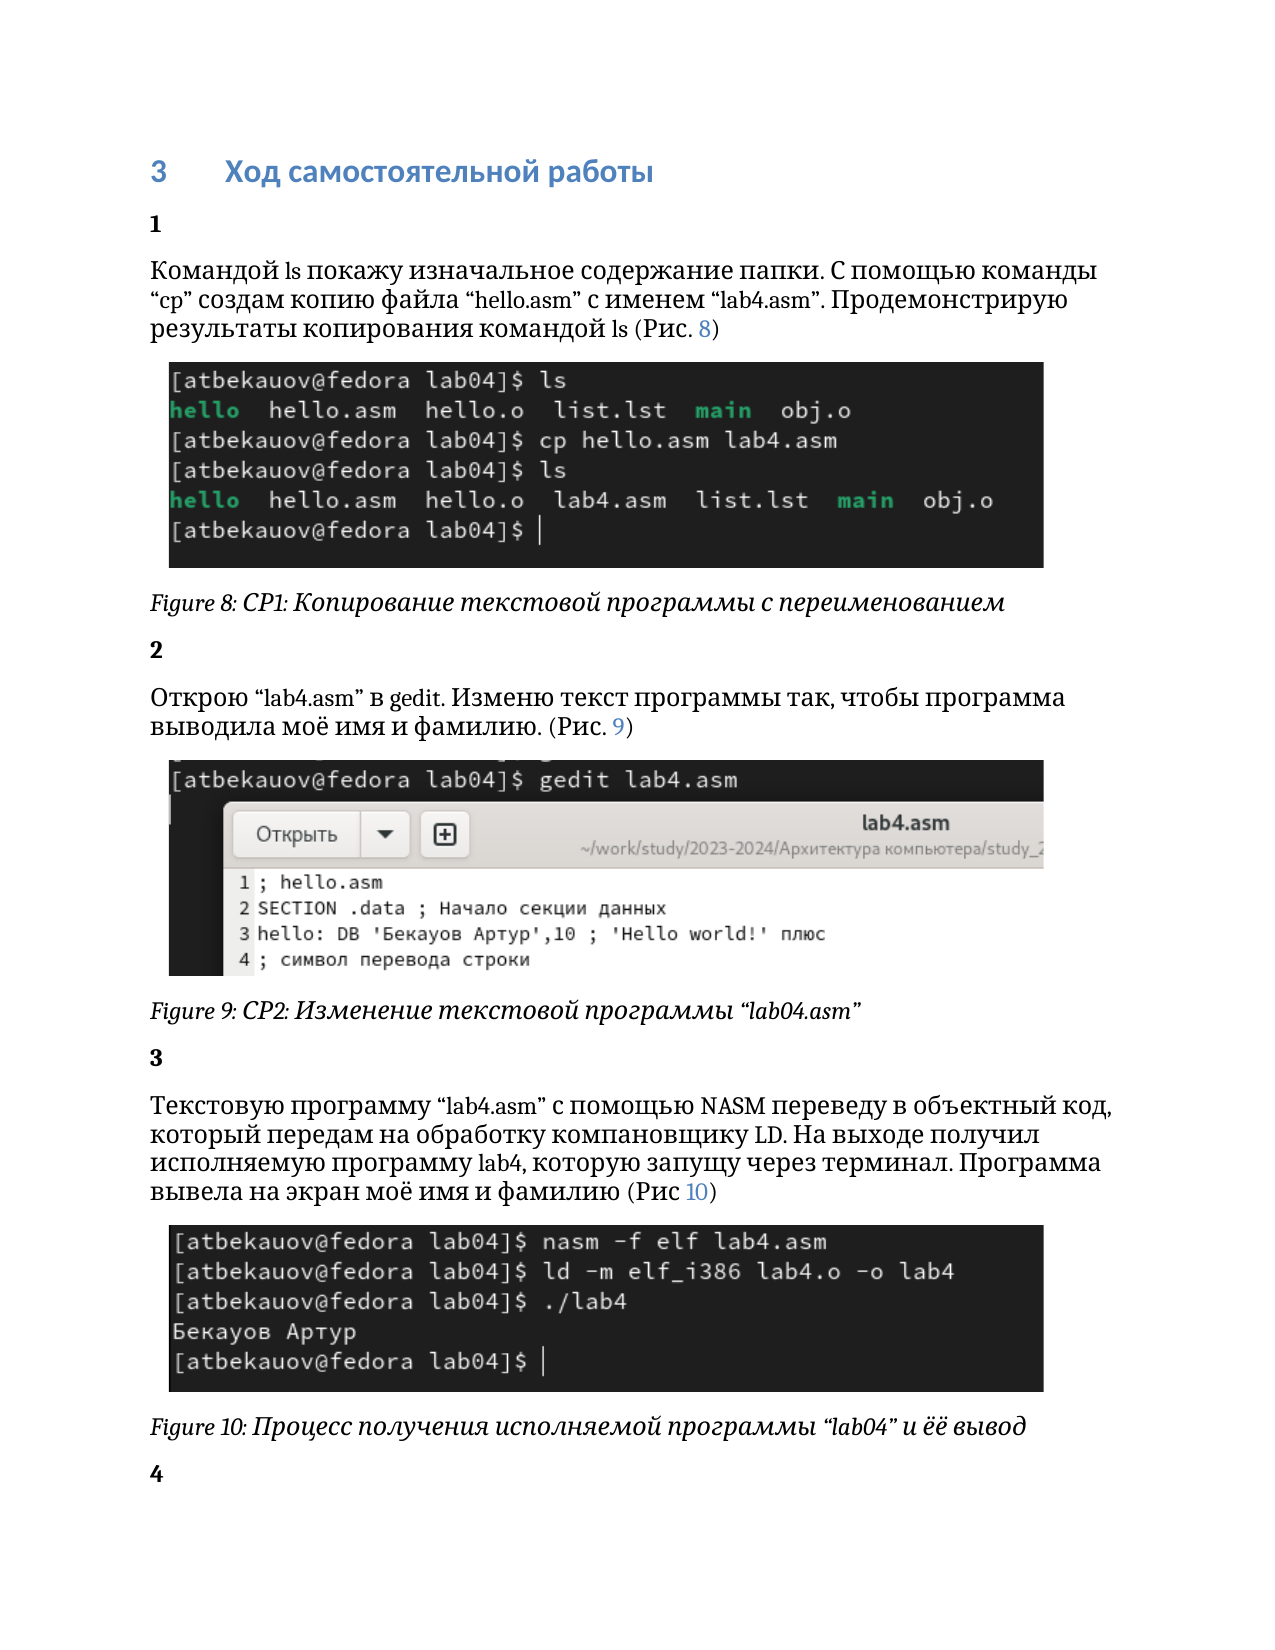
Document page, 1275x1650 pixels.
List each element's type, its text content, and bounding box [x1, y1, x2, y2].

text 2 [150, 636, 1125, 665]
text Figure 8: СР1: Копирование текстовой программы с переименованием [150, 589, 1125, 617]
picture [168, 760, 1044, 976]
picture [168, 362, 1044, 568]
text 1 [150, 209, 1125, 238]
text Текстовую программу “lab4.asm” с помощью NASM переведу в объектный код, который передам на обработку компановщику LD. На выходе получил исполняемую программу lab4, которую запущу через терминал. Программа вывела на экран моё имя и фамилию (Рис 10) [150, 1092, 1125, 1207]
subtitle 3 Ход самостоятельной работы [150, 150, 1125, 191]
text Командой ls покажу изначальное содержание папки. С помощью команды “cp” создам копию файла “hello.asm” с именем “lab4.asm”. Продемонстрирую результаты копирования командой ls (Рис. 8) [150, 257, 1125, 343]
picture [168, 1225, 1044, 1392]
text 4 [150, 1460, 1125, 1489]
text 3 [150, 1044, 1125, 1073]
text Открою “lab4.asm” в gedit. Изменю текст программы так, чтобы программа выводила моё имя и фамилию. (Рис. 9) [150, 684, 1125, 741]
text Figure 9: СР2: Изменение текстовой программы “lab04.asm” [150, 997, 1125, 1026]
text Figure 10: Процесс получения исполняемой программы “lab04” и ёё вывод [150, 1413, 1125, 1442]
